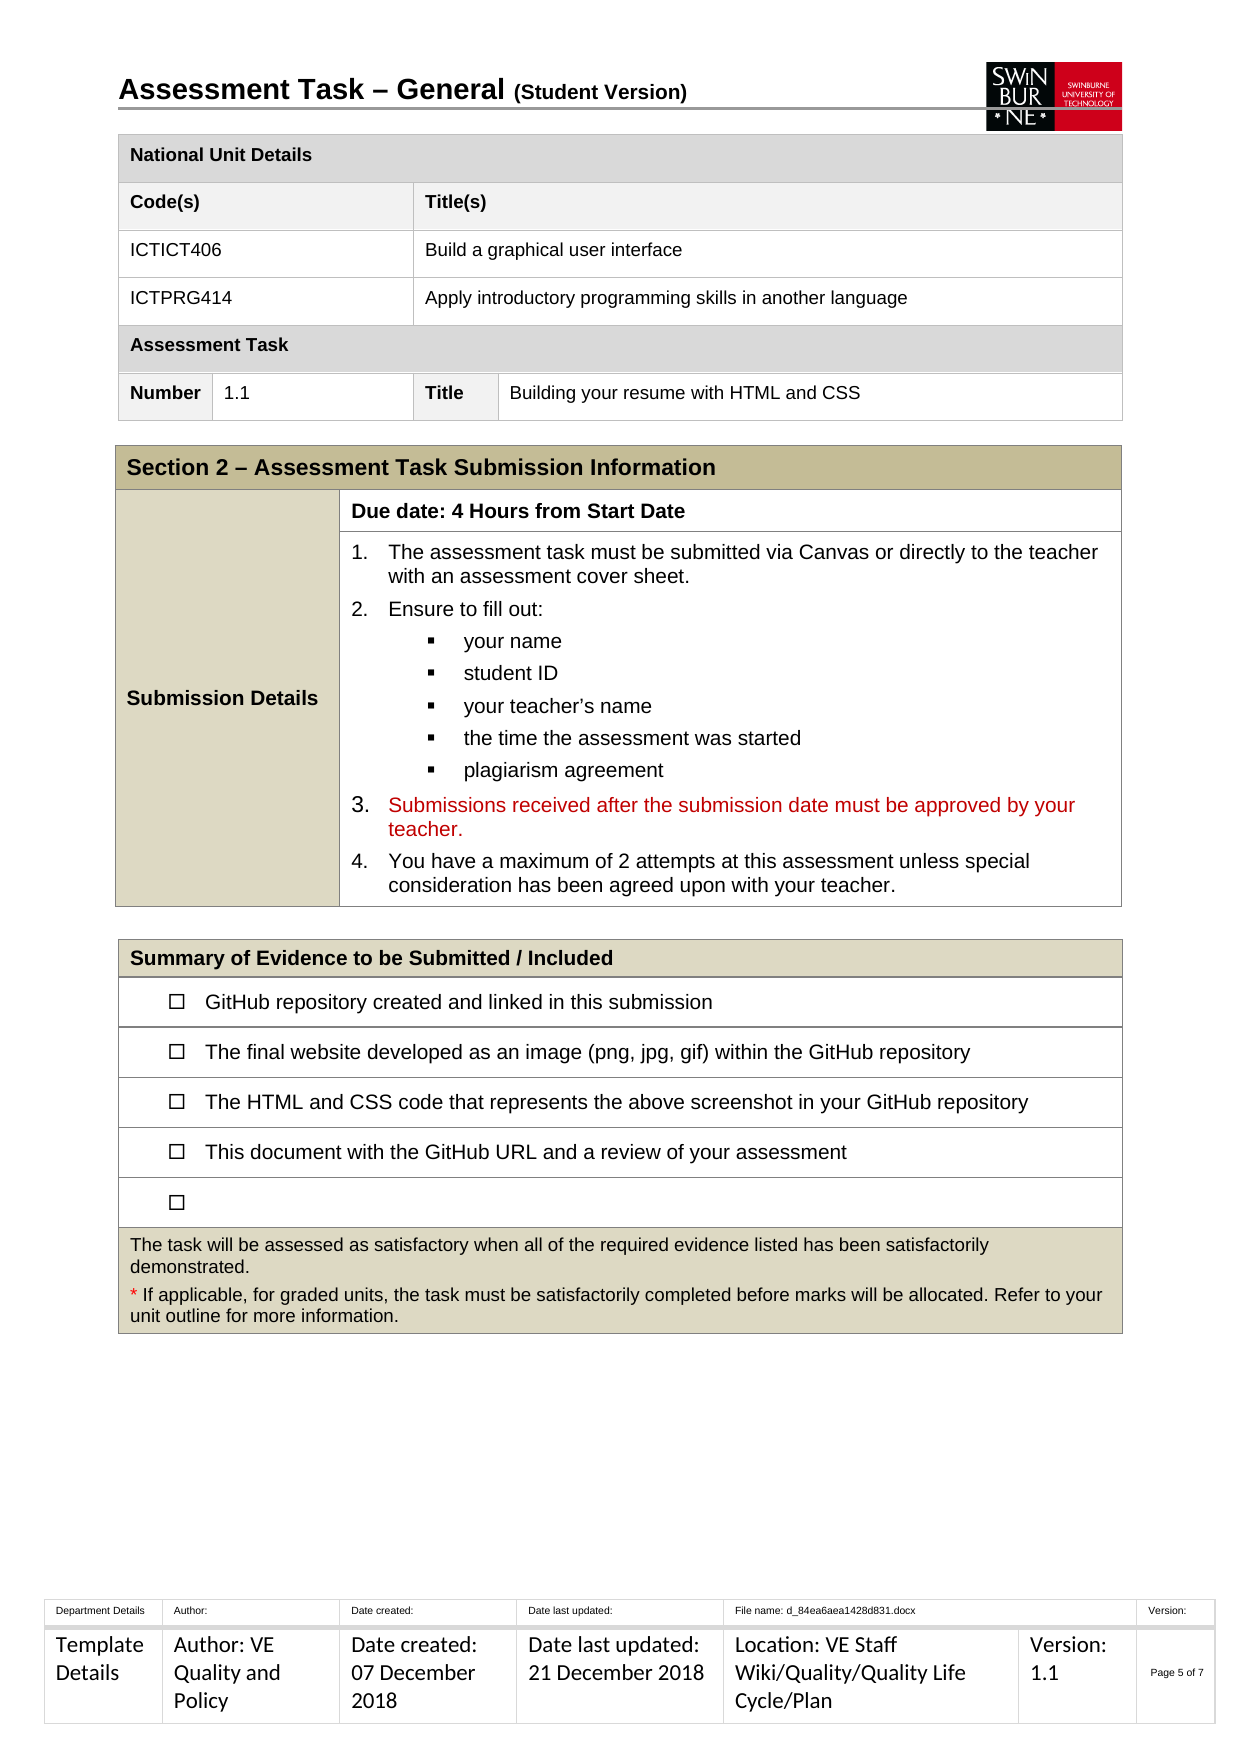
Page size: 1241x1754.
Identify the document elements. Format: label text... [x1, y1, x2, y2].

table_cell The task will be assessed as satisfactory when all of the required evidence listed has been satisfactorily demonstrated. * If applicable, for graded units, the task must be satisfactorily completed before marks will be allocated. Refer to your unit outline for more information. [119, 1228, 1122, 1333]
table_header Section 2 – Assessment Task Submission Information [116, 446, 1121, 489]
table_cell GitHub repository created and linked in this submission [119, 978, 1122, 1026]
table_cell This document with the GitHub URL and a review of your assessment [119, 1128, 1122, 1177]
table_cell [119, 1178, 1122, 1227]
picture [986, 62, 1123, 131]
table_cell Due date: 4 Hours from Start Date [340, 490, 1121, 531]
table_cell Submission Details [116, 490, 339, 906]
table_cell The HTML and CSS code that represents the above screenshot in your GitHub repository [119, 1078, 1122, 1127]
table_cell The final website developed as an image (png, jpg, gif) within the GitHub repository [119, 1028, 1122, 1077]
table_cell The assessment task must be submitted via Canvas or directly to the teacher with an assessment cover sheet. Ensure to fill out: your name student ID your teacher’s name the time the assessment was started plagiarism agreement Submissions received after the submission date must be approved by your teacher. You have a maximum of 2 attempts at this assessment unless special consideration has been agreed upon with your teacher. [340, 532, 1121, 906]
table_header Summary of Evidence to be Submitted / Included [119, 940, 1122, 976]
